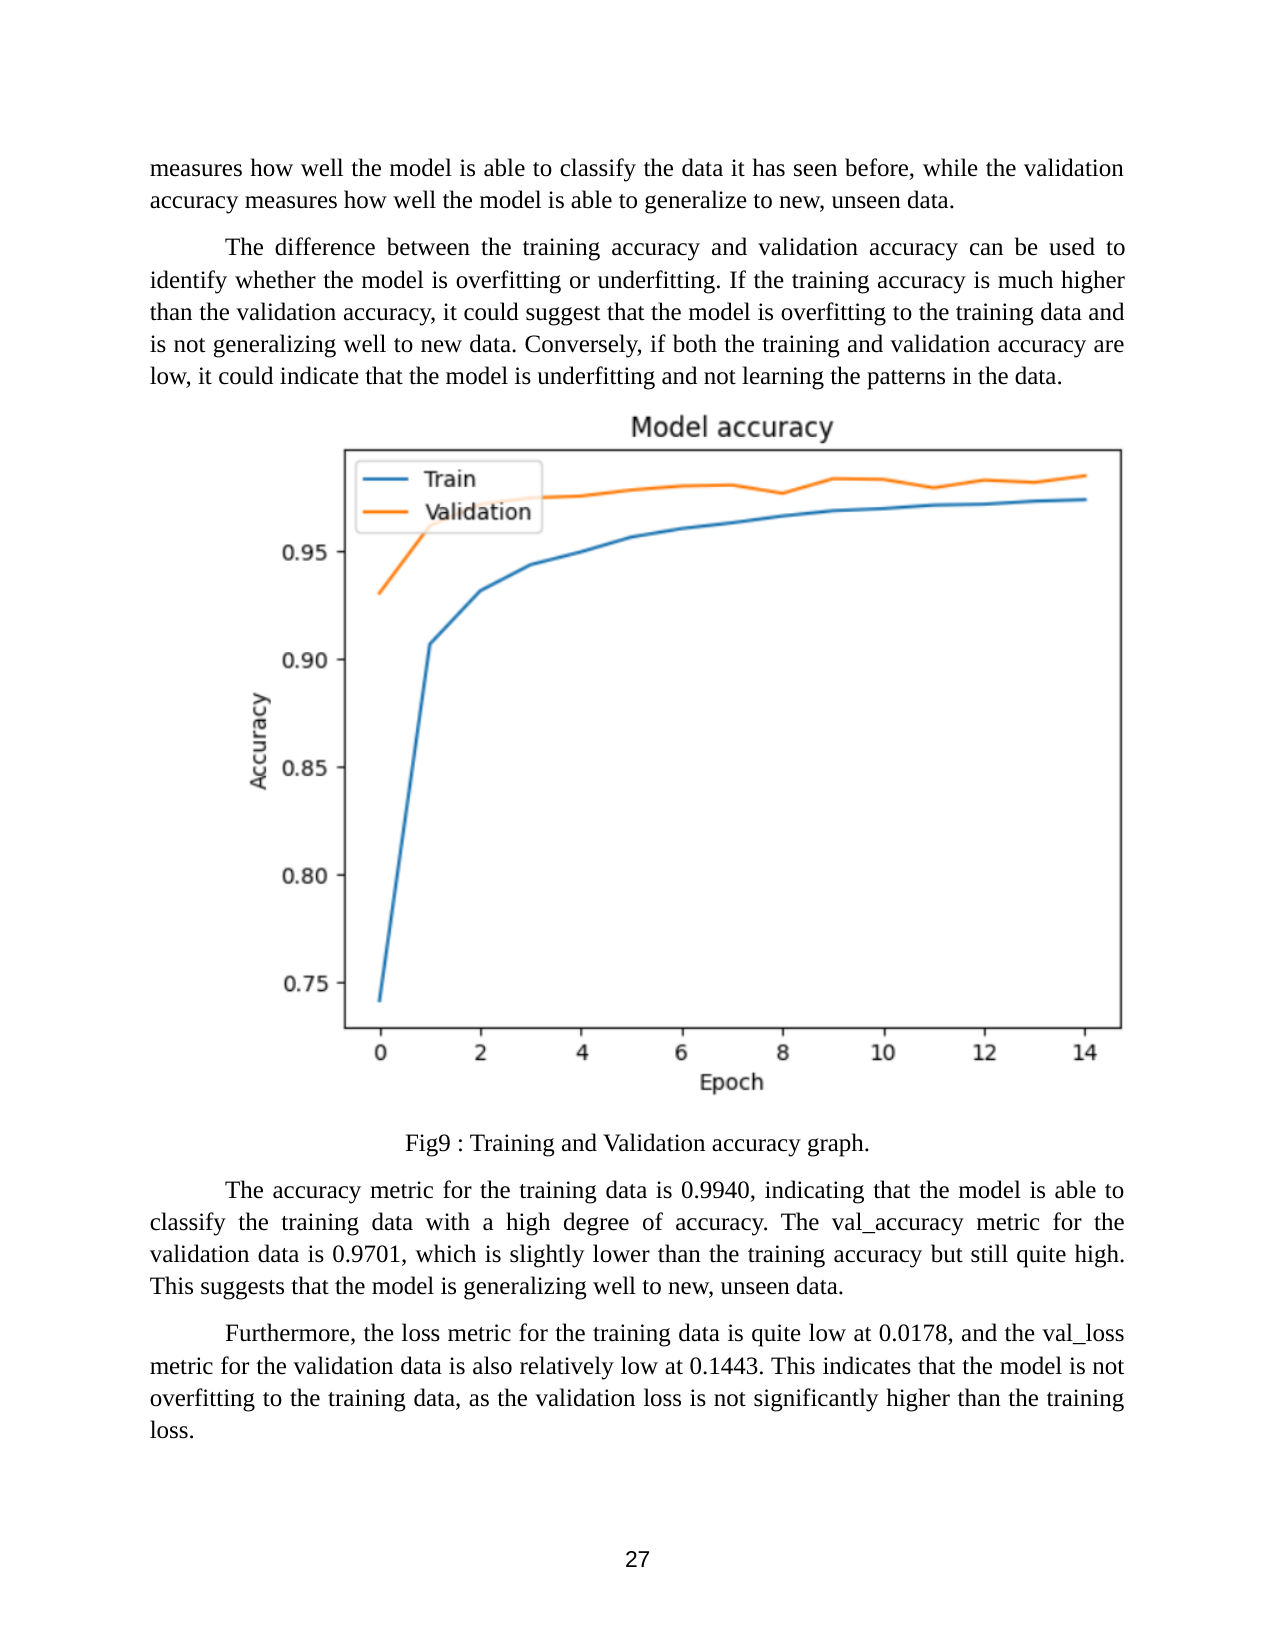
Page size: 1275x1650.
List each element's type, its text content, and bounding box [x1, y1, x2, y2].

picture [241, 402, 1131, 1109]
text The accuracy metric for the training data is 0.9940, indicating that the model is able to classify the training data with a high degree of accuracy. The val_accuracy metric for the validation data is 0.9701, which is slightly lower than the training accuracy but still quite high. This suggests that the model is generalizing well to new, unseen data. [149, 1175, 1126, 1300]
text The difference between the training accuracy and validation accuracy can be used to identify whether the model is overfitting or underfitting. If the training accuracy is much higher than the validation accuracy, it could suggest that the model is overfitting to the training data and is not generalizing well to new data. Conversely, if both the training and validation accuracy are low, it could indicate that the model is underfitting and not learning the patterns in the data. [149, 232, 1126, 390]
text Fig9 : Training and Validation accuracy graph. [148, 1128, 1126, 1156]
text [149, 153, 1126, 214]
text Furthermore, the loss metric for the training data is quite low at 0.0178, and the val_loss metric for the validation data is also relatively low at 0.1443. This indicates that the model is not overfitting to the training data, as the validation loss is not significantly higher than the training loss. [149, 1318, 1126, 1444]
